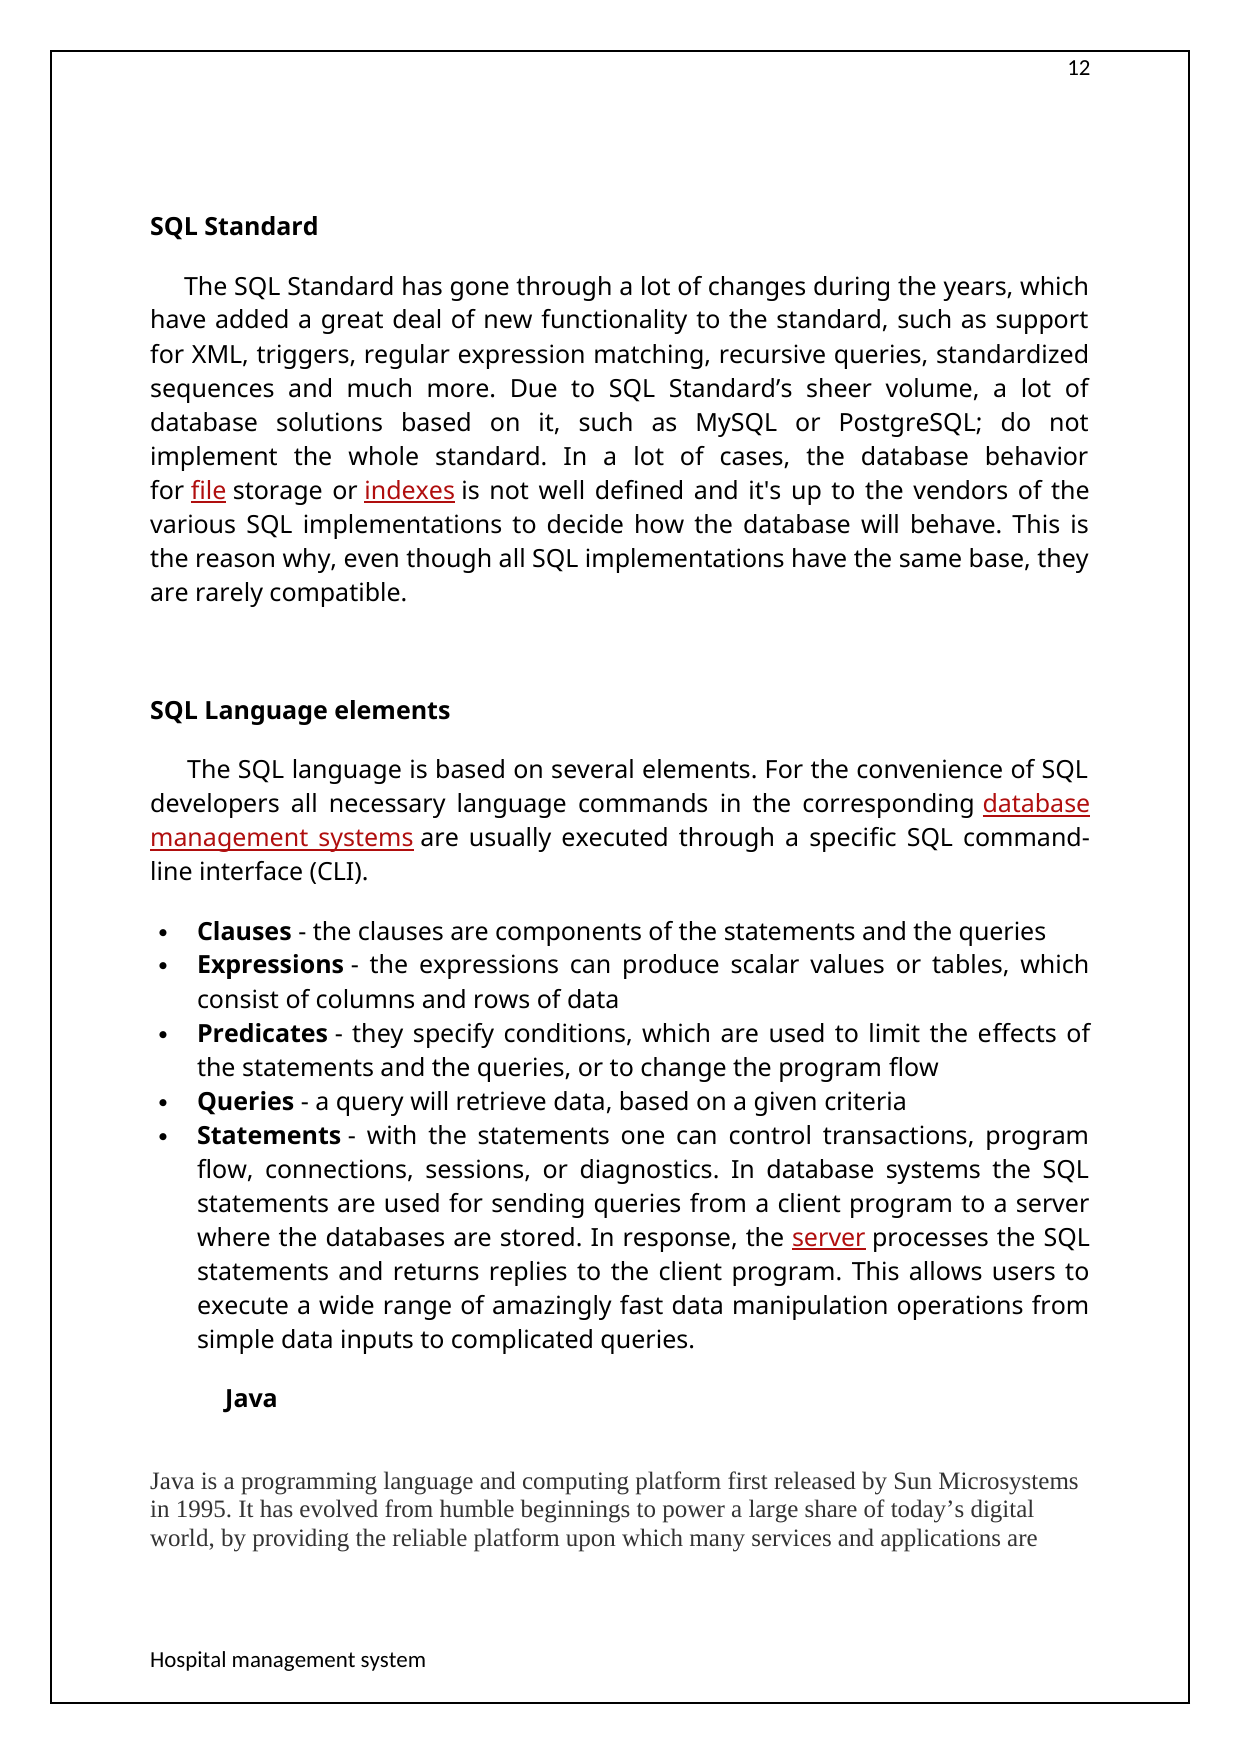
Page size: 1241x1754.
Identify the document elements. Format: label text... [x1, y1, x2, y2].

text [150, 1466, 1090, 1552]
list Queries - a query will retrieve data, based on a given criteria [159, 1083, 1090, 1117]
list Statements - with the statements one can control transactions, program flow, connections, sessions, or diagnostics. In database systems the SQL statements are used for sending queries from a client program to a server where the databases are stored. In response, the server processes the SQL statements and returns replies to the client program. This allows users to execute a wide range of amazingly fast data manipulation operations from simple data inputs to complicated queries. [159, 1117, 1090, 1356]
list Java [225, 1381, 1090, 1415]
list Expressions - the expressions can produce scalar values or tables, which consist of columns and rows of data [159, 947, 1090, 1015]
subtitle SQL Standard [150, 209, 1090, 243]
subtitle SQL Language elements [150, 693, 1090, 727]
list Predicates - they specify conditions, which are used to limit the effects of the statements and the queries, or to change the program flow [159, 1015, 1090, 1083]
text The SQL language is based on several elements. For the convenience of SQL developers all necessary language commands in the corresponding database management systems are usually executed through a specific SQL command-line interface (CLI). [150, 752, 1090, 888]
text The SQL Standard has gone through a lot of changes during the years, which have added a great deal of new functionality to the standard, such as support for XML, triggers, regular expression matching, recursive queries, standardized sequences and much more. Due to SQL Standard’s sheer volume, a lot of database solutions based on it, such as MySQL or PostgreSQL; do not implement the whole standard. In a lot of cases, the database behavior for file storage or indexes is not well defined and it's up to the vendors of the various SQL implementations to decide how the database will behave. This is the reason why, even though all SQL implementations have the same base, they are rarely compatible. [150, 268, 1090, 609]
list Clauses - the clauses are components of the statements and the queries [159, 913, 1090, 947]
